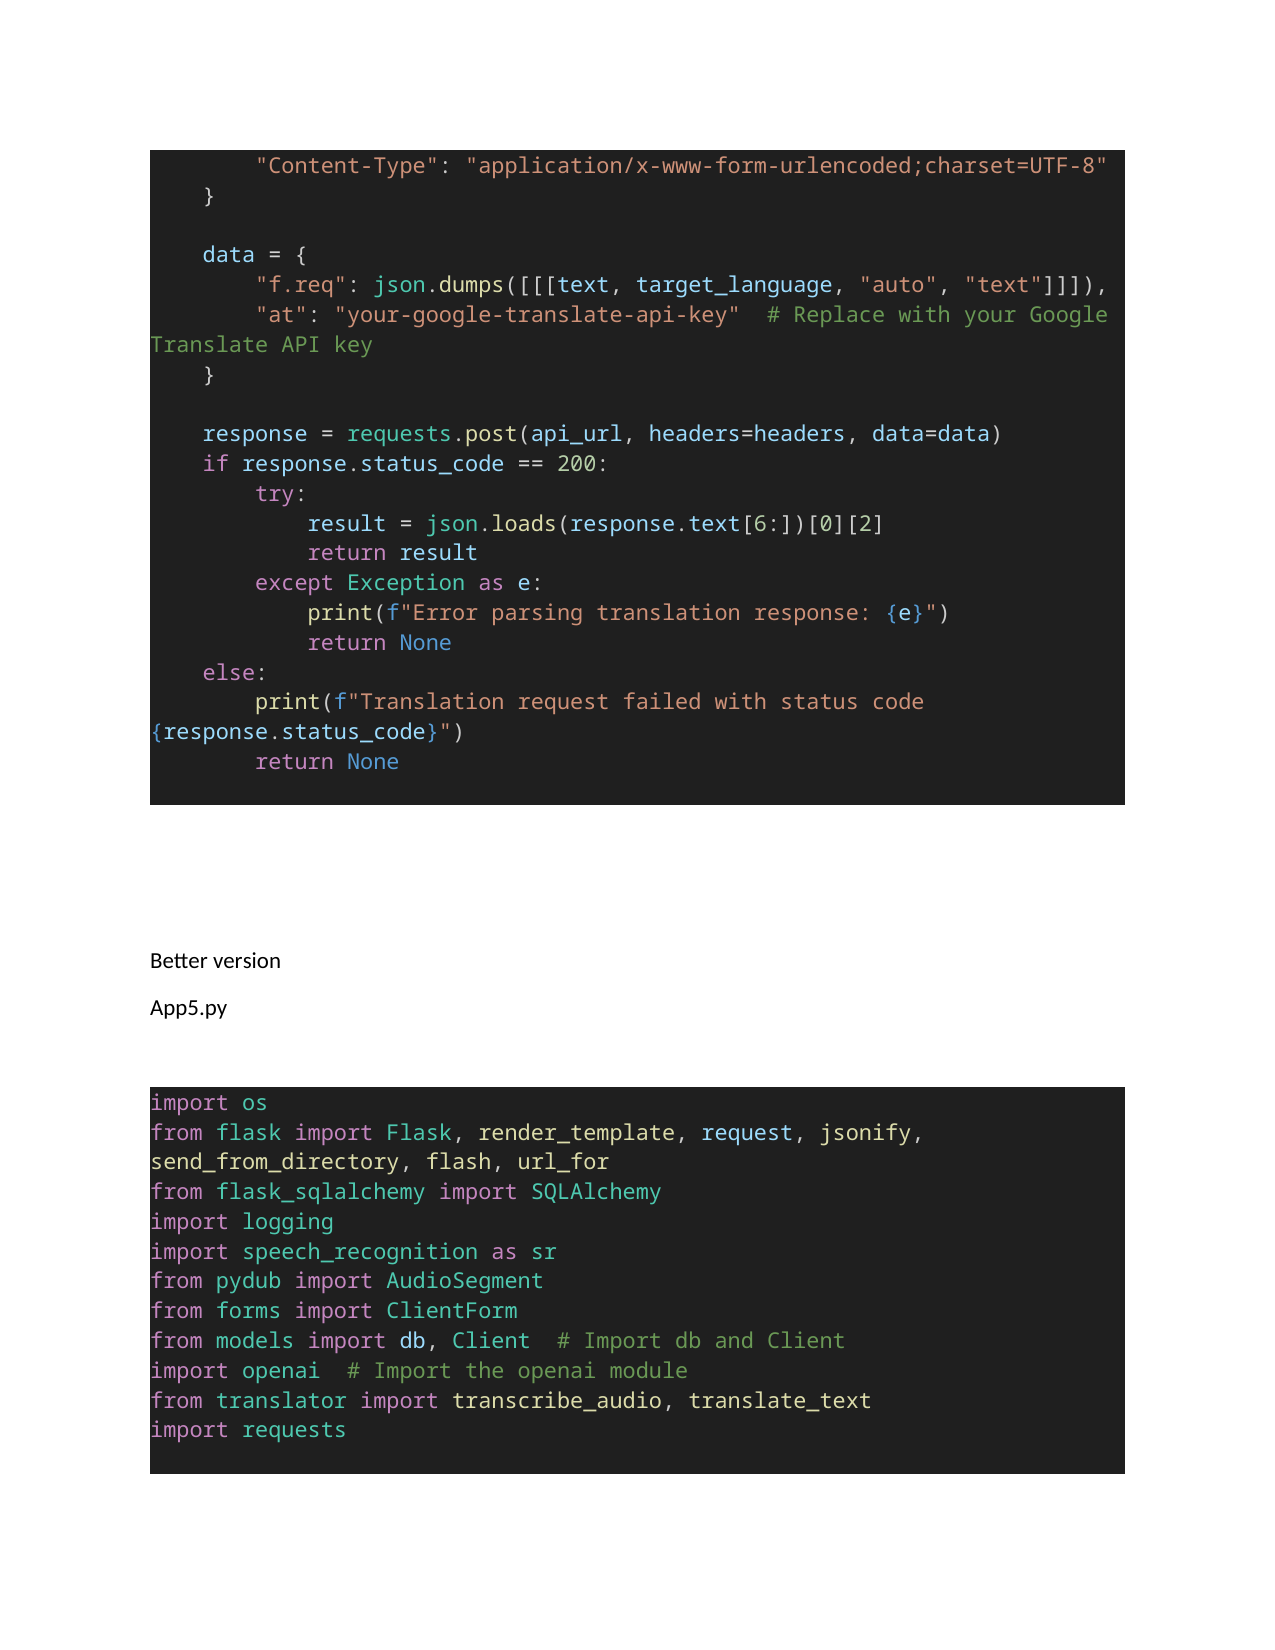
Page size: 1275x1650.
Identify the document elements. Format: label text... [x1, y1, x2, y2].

text } [150, 358, 1125, 388]
text data = { [150, 239, 1125, 269]
text try: [150, 478, 1125, 507]
text response = requests.post(api_url, headers=headers, data=data) [150, 418, 1125, 448]
text "f.req": json.dumps([[[text, target_language, "auto", "text"]]]), [150, 269, 1125, 299]
text print(f"Error parsing translation response: {e}") [150, 597, 1125, 627]
text from translator import transcribe_audio, translate_text [150, 1384, 1125, 1414]
text print(f"Translation request failed with status code {response.status_code}") [150, 686, 1125, 746]
text import requests [150, 1414, 1125, 1444]
text return result [150, 537, 1125, 567]
text from flask import Flask, render_template, request, jsonify, send_from_directory, flash, url_for [150, 1116, 1125, 1176]
text except Exception as e: [150, 567, 1125, 597]
text from pydub import AudioSegment [150, 1265, 1125, 1295]
text App5.py [150, 993, 1125, 1021]
text } [150, 180, 1125, 209]
text "at": "your-google-translate-api-key" # Replace with your Google Translate API key [150, 299, 1125, 358]
text import speech_recognition as sr [150, 1236, 1125, 1265]
text return None [150, 627, 1125, 656]
text if response.status_code == 200: [150, 448, 1125, 478]
text result = json.loads(response.text[6:])[0][2] [150, 507, 1125, 537]
text from flask_sqlalchemy import SQLAlchemy [150, 1176, 1125, 1206]
text from forms import ClientForm [150, 1295, 1125, 1325]
text import os [150, 1087, 1125, 1116]
text return None [150, 746, 1125, 776]
text import openai # Import the openai module [150, 1355, 1125, 1384]
text "Content-Type": "application/x-www-form-urlencoded;charset=UTF-8" [150, 150, 1125, 180]
text from models import db, Client # Import db and Client [150, 1325, 1125, 1355]
text else: [150, 656, 1125, 686]
text Better version [150, 946, 1125, 974]
text import logging [150, 1206, 1125, 1236]
